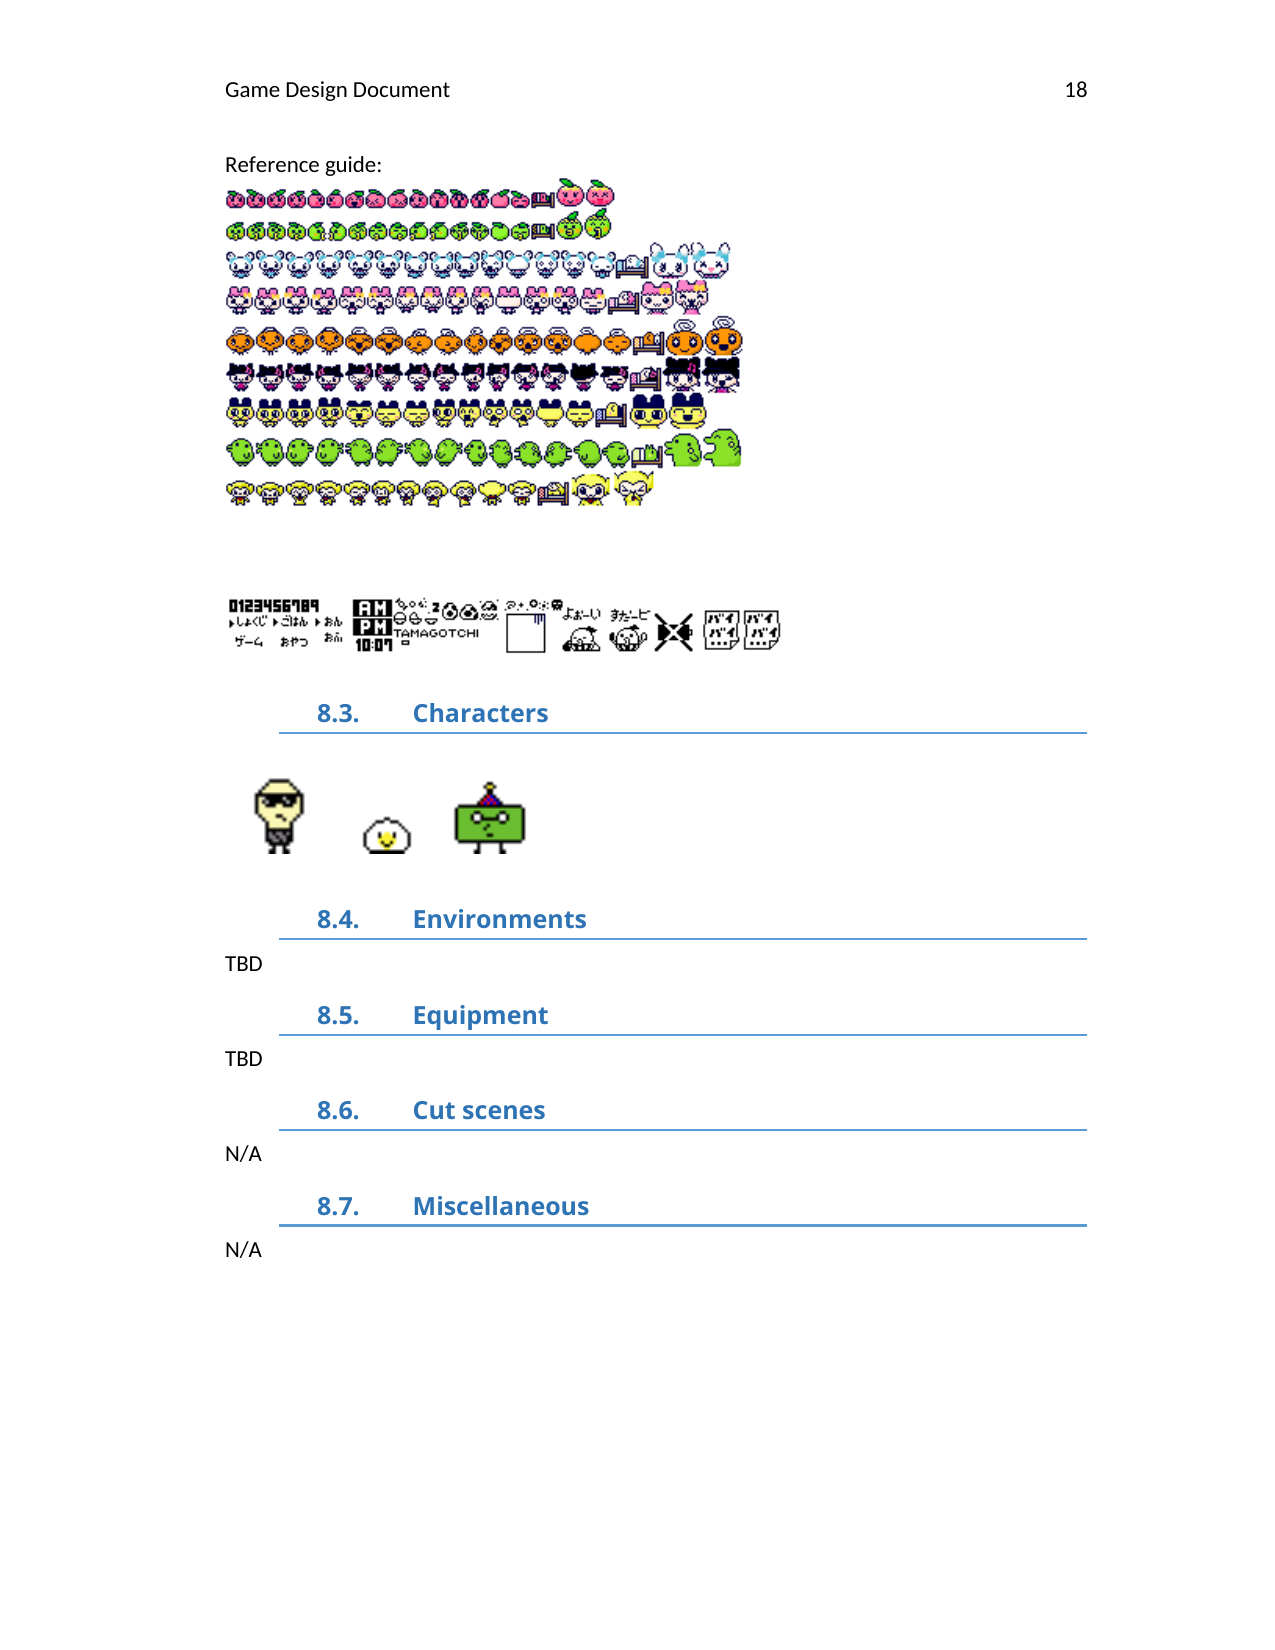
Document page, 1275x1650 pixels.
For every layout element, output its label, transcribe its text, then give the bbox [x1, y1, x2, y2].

picture [440, 751, 542, 854]
text N/A [187, 1235, 1087, 1263]
subtitle Cut scenes [279, 1093, 1087, 1129]
text N/A [187, 1139, 1087, 1167]
picture [225, 178, 785, 675]
picture [225, 742, 336, 854]
picture [341, 759, 435, 854]
text TBD [187, 1044, 1087, 1072]
text TBD [187, 949, 1087, 977]
subtitle Equipment [279, 997, 1087, 1034]
subtitle Characters [279, 696, 1087, 732]
subtitle Environments [279, 902, 1087, 938]
text Reference guide: [187, 150, 1087, 178]
subtitle Miscellaneous [279, 1188, 1087, 1224]
